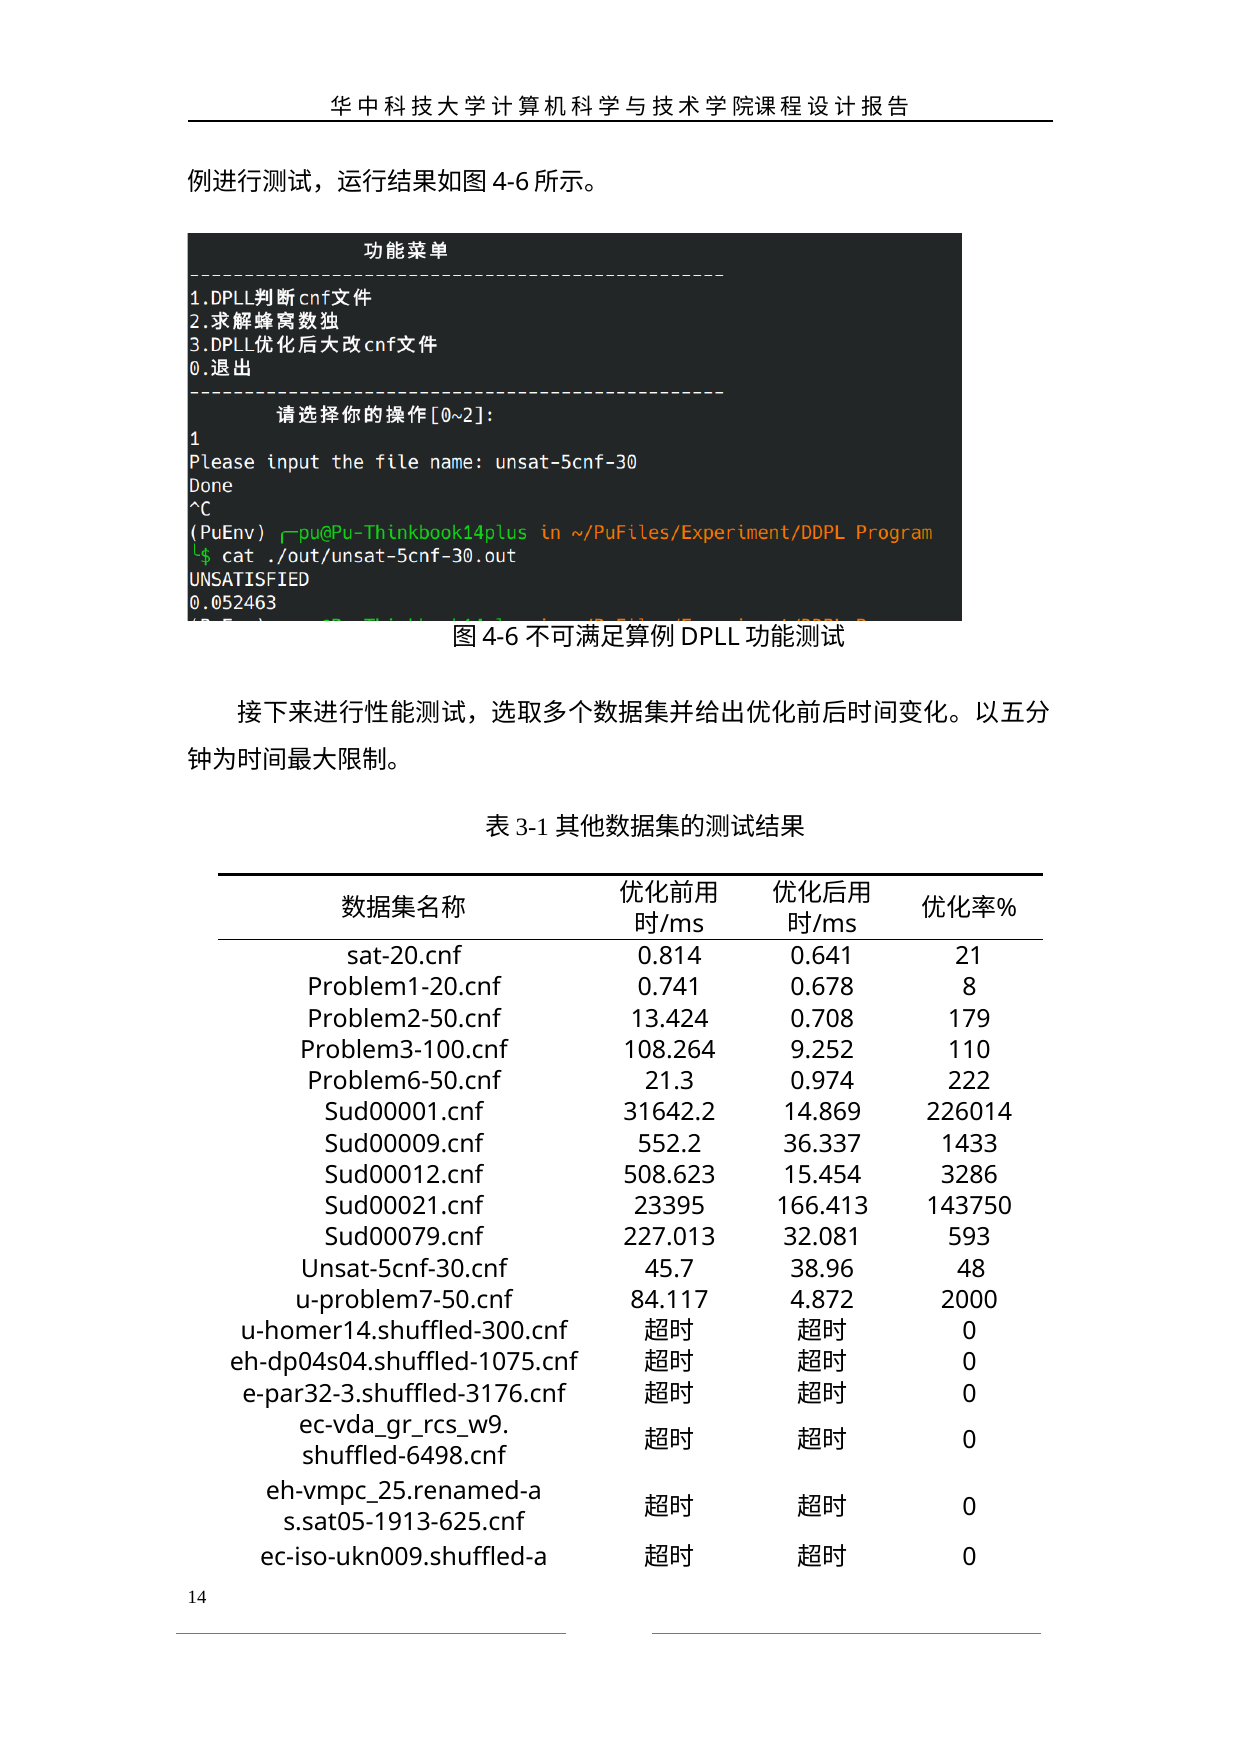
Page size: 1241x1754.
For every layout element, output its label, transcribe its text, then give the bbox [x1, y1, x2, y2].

table_cell 超时 [590, 1346, 749, 1377]
table_cell 143750 [896, 1190, 1042, 1221]
table_cell 0 [896, 1541, 1042, 1572]
table_cell 9.252 [749, 1033, 896, 1064]
table_cell Problem6-50.cnf [218, 1065, 590, 1096]
table_cell e-par32-3.shuffled-3176.cnf [218, 1377, 590, 1408]
table_cell 超时 [749, 1377, 896, 1408]
table_cell sat-20.cnf [218, 940, 590, 971]
table_cell 超时 [590, 1377, 749, 1408]
table_cell 0 [896, 1408, 1042, 1471]
table_cell Sud00021.cnf [218, 1190, 590, 1221]
table_cell 15.454 [749, 1158, 896, 1189]
table_cell 227.013 [590, 1221, 749, 1252]
text 表3-1 其他数据集的测试结果 [187, 810, 1053, 842]
table_cell Sud00001.cnf [218, 1096, 590, 1127]
table_cell Sud00079.cnf [218, 1221, 590, 1252]
table_cell 21 [896, 940, 1042, 971]
picture [187, 233, 962, 621]
table_cell 222 [896, 1065, 1042, 1096]
table_cell 4.872 [749, 1283, 896, 1314]
table_cell u-homer14.shuffled-300.cnf [218, 1315, 590, 1346]
table_cell 0.814 [590, 940, 749, 971]
table_cell 84.117 [590, 1283, 749, 1314]
table_cell 超时 [749, 1346, 896, 1377]
table_cell 45.7 [590, 1252, 749, 1283]
table_cell 32.081 [749, 1221, 896, 1252]
table_cell 166.413 [749, 1190, 896, 1221]
table_cell 0.678 0.708 [749, 971, 896, 1033]
table_cell 38.96 [749, 1252, 896, 1283]
table_cell Problem1-20.cnf Problem2-50.cnf [218, 971, 590, 1033]
table_cell 超时 [590, 1408, 749, 1471]
table_cell 508.623 [590, 1158, 749, 1189]
text 接下来进行性能测试，选取多个数据集并给出优化前后时间变化。以五分钟为时间最大限制。 [187, 684, 1053, 778]
table_cell 3286 [896, 1158, 1042, 1189]
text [187, 153, 1053, 200]
table_cell 0 [896, 1377, 1042, 1408]
table_header 优化前用时/ms [590, 876, 749, 938]
table_cell 2000 [896, 1283, 1042, 1314]
table_cell 超时 [749, 1471, 896, 1541]
table_cell 226014 [896, 1096, 1042, 1127]
table_header 优化率% [896, 876, 1042, 938]
table_cell 23395 [590, 1190, 749, 1221]
table_cell 超时 [590, 1471, 749, 1541]
table_cell 31642.2 [590, 1096, 749, 1127]
table_cell 超时 [749, 1315, 896, 1346]
table_cell 0.741 13.424 [590, 971, 749, 1033]
table_cell 超时 [749, 1408, 896, 1471]
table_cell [218, 1541, 590, 1572]
table_cell eh-vmpc_25.renamed-a s.sat05-1913-625.cnf [218, 1471, 590, 1541]
table_cell 8 179 [896, 971, 1042, 1033]
table_cell 超时 [590, 1541, 749, 1572]
table_cell 0 [896, 1346, 1042, 1377]
text 图4-6 不可满足算例DPLL功能测试 [187, 620, 1053, 652]
table_cell Sud00009.cnf [218, 1127, 590, 1158]
table_cell 超时 [590, 1315, 749, 1346]
table_cell 0 [896, 1471, 1042, 1541]
table_cell eh-dp04s04.shuffled-1075.cnf [218, 1346, 590, 1377]
table_cell 552.2 [590, 1127, 749, 1158]
table_cell 593 [896, 1221, 1042, 1252]
table_cell Unsat-5cnf-30.cnf [218, 1252, 590, 1283]
table_cell 超时 [749, 1541, 896, 1572]
table_cell 0.974 [749, 1065, 896, 1096]
table_cell 108.264 [590, 1033, 749, 1064]
table_cell u-problem7-50.cnf [218, 1283, 590, 1314]
table_cell 110 [896, 1033, 1042, 1064]
table_cell Sud00012.cnf [218, 1158, 590, 1189]
table_header 优化后用时/ms [749, 876, 896, 938]
table_header 数据集名称 [218, 876, 590, 938]
table_cell 1433 [896, 1127, 1042, 1158]
table_cell ec-vda_gr_rcs_w9. shuffled-6498.cnf [218, 1408, 590, 1471]
table_cell 36.337 [749, 1127, 896, 1158]
table_cell 0.641 [749, 940, 896, 971]
table_cell 14.869 [749, 1096, 896, 1127]
table_cell Problem3-100.cnf [218, 1033, 590, 1064]
table_cell 0 [896, 1315, 1042, 1346]
table_cell 21.3 [590, 1065, 749, 1096]
table_cell 48 [896, 1252, 1042, 1283]
